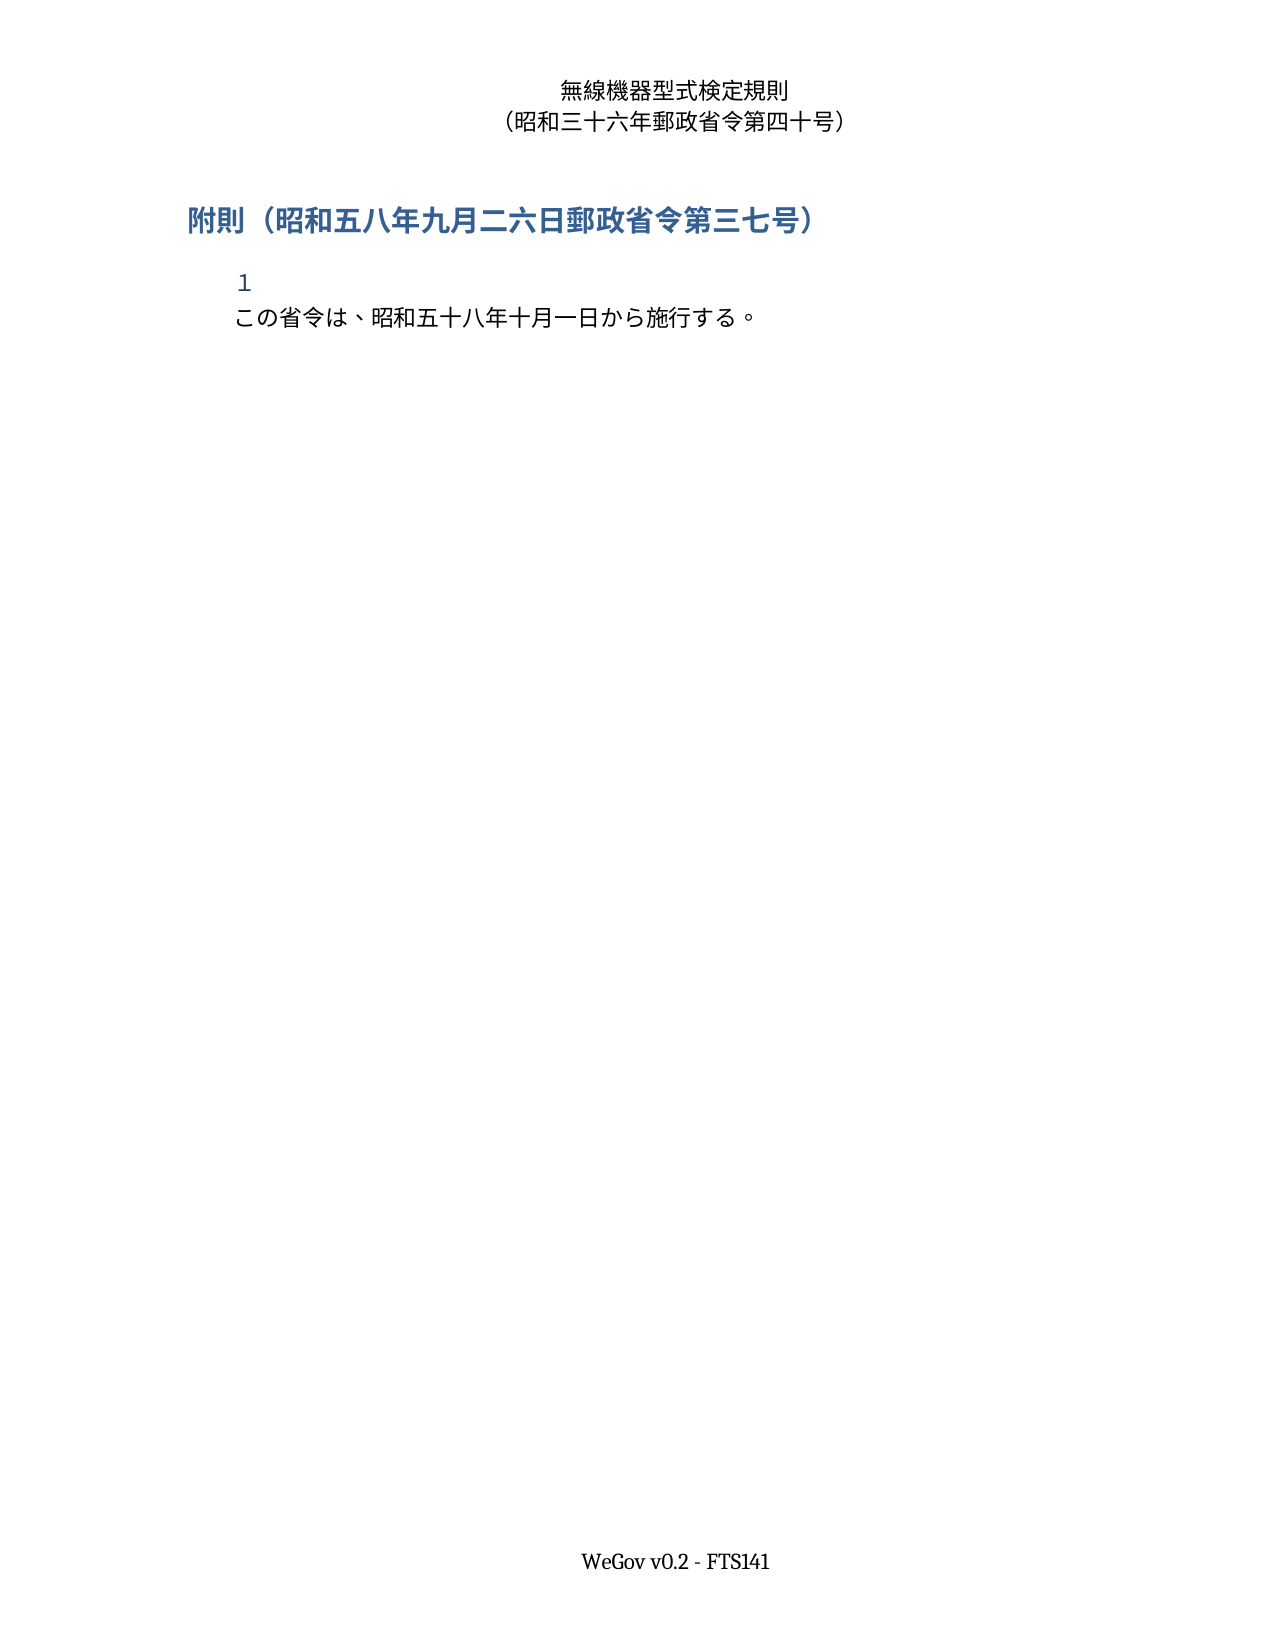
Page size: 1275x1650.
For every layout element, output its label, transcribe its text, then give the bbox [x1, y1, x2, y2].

text この省令は、昭和五十八年十月一日から施行する。 [233, 302, 1087, 334]
subtitle 附則（昭和五八年九月二六日郵政省令第三七号） [187, 200, 1087, 240]
subtitle １ [233, 266, 1087, 298]
